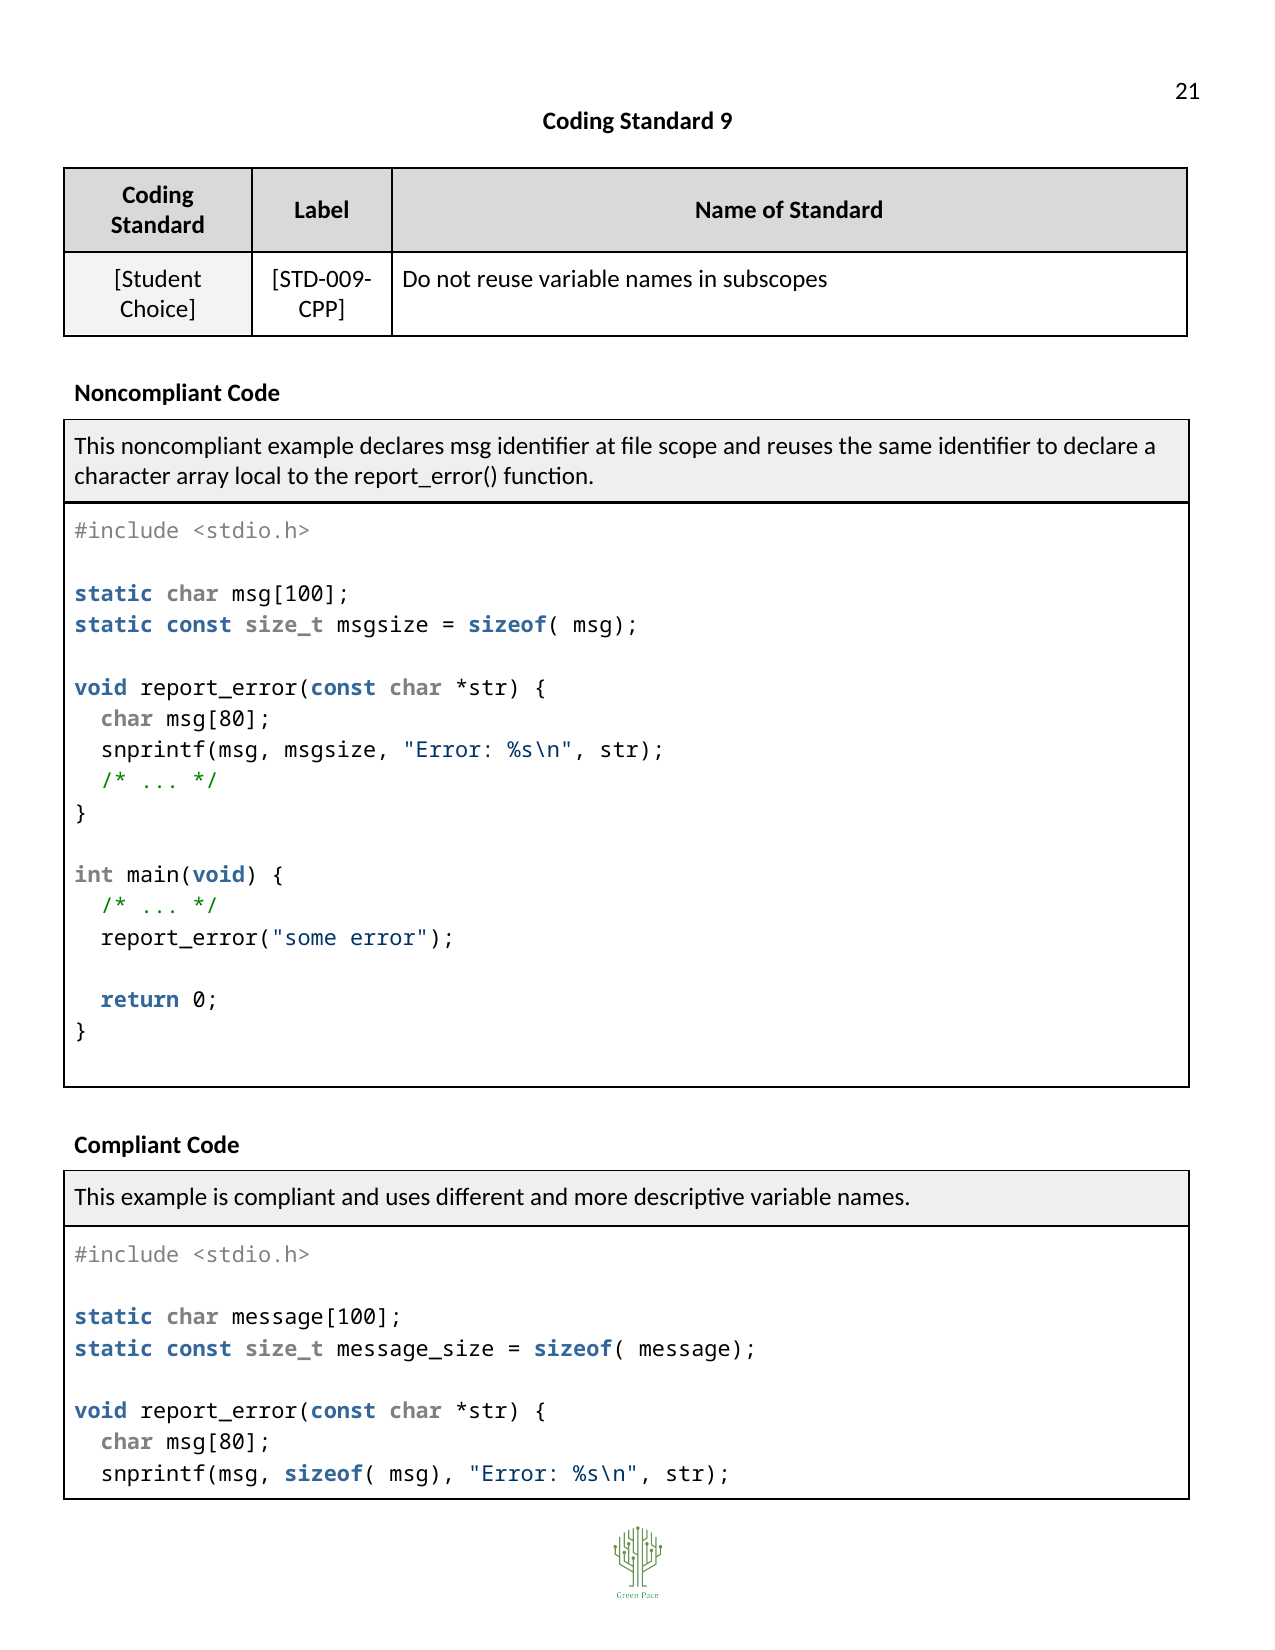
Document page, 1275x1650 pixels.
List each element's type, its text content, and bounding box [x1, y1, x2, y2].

table_cell This noncompliant example declares msg identifier at file scope and reuses the same identifier to declare a character array local to the report_error() function. [65, 420, 1188, 501]
table_header Label [253, 169, 391, 251]
table_header Name of Standard [393, 169, 1186, 251]
table_header Noncompliant Code [64, 367, 1189, 418]
table_cell This example is compliant and uses different and more descriptive variable names. [65, 1171, 1188, 1225]
table_cell #include <stdio.h> static char msg[100]; static const size_t msgsize = sizeof( msg); void report_error(const char *str) { char msg[80]; snprintf(msg, msgsize, "Error: %s\n", str); /* ... */ } int main(void) { /* ... */ report_error("some error"); return 0; } [65, 504, 1188, 1086]
subtitle Coding Standard 9 [75, 106, 1200, 136]
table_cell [65, 1227, 1188, 1498]
table_header Coding Standard [65, 169, 251, 251]
table_cell [Student Choice] [65, 253, 251, 334]
picture [605, 1521, 670, 1606]
table_header Compliant Code [64, 1119, 1189, 1170]
table_cell Do not reuse variable names in subscopes [393, 253, 1186, 334]
table_cell [STD-009-CPP] [253, 253, 391, 334]
